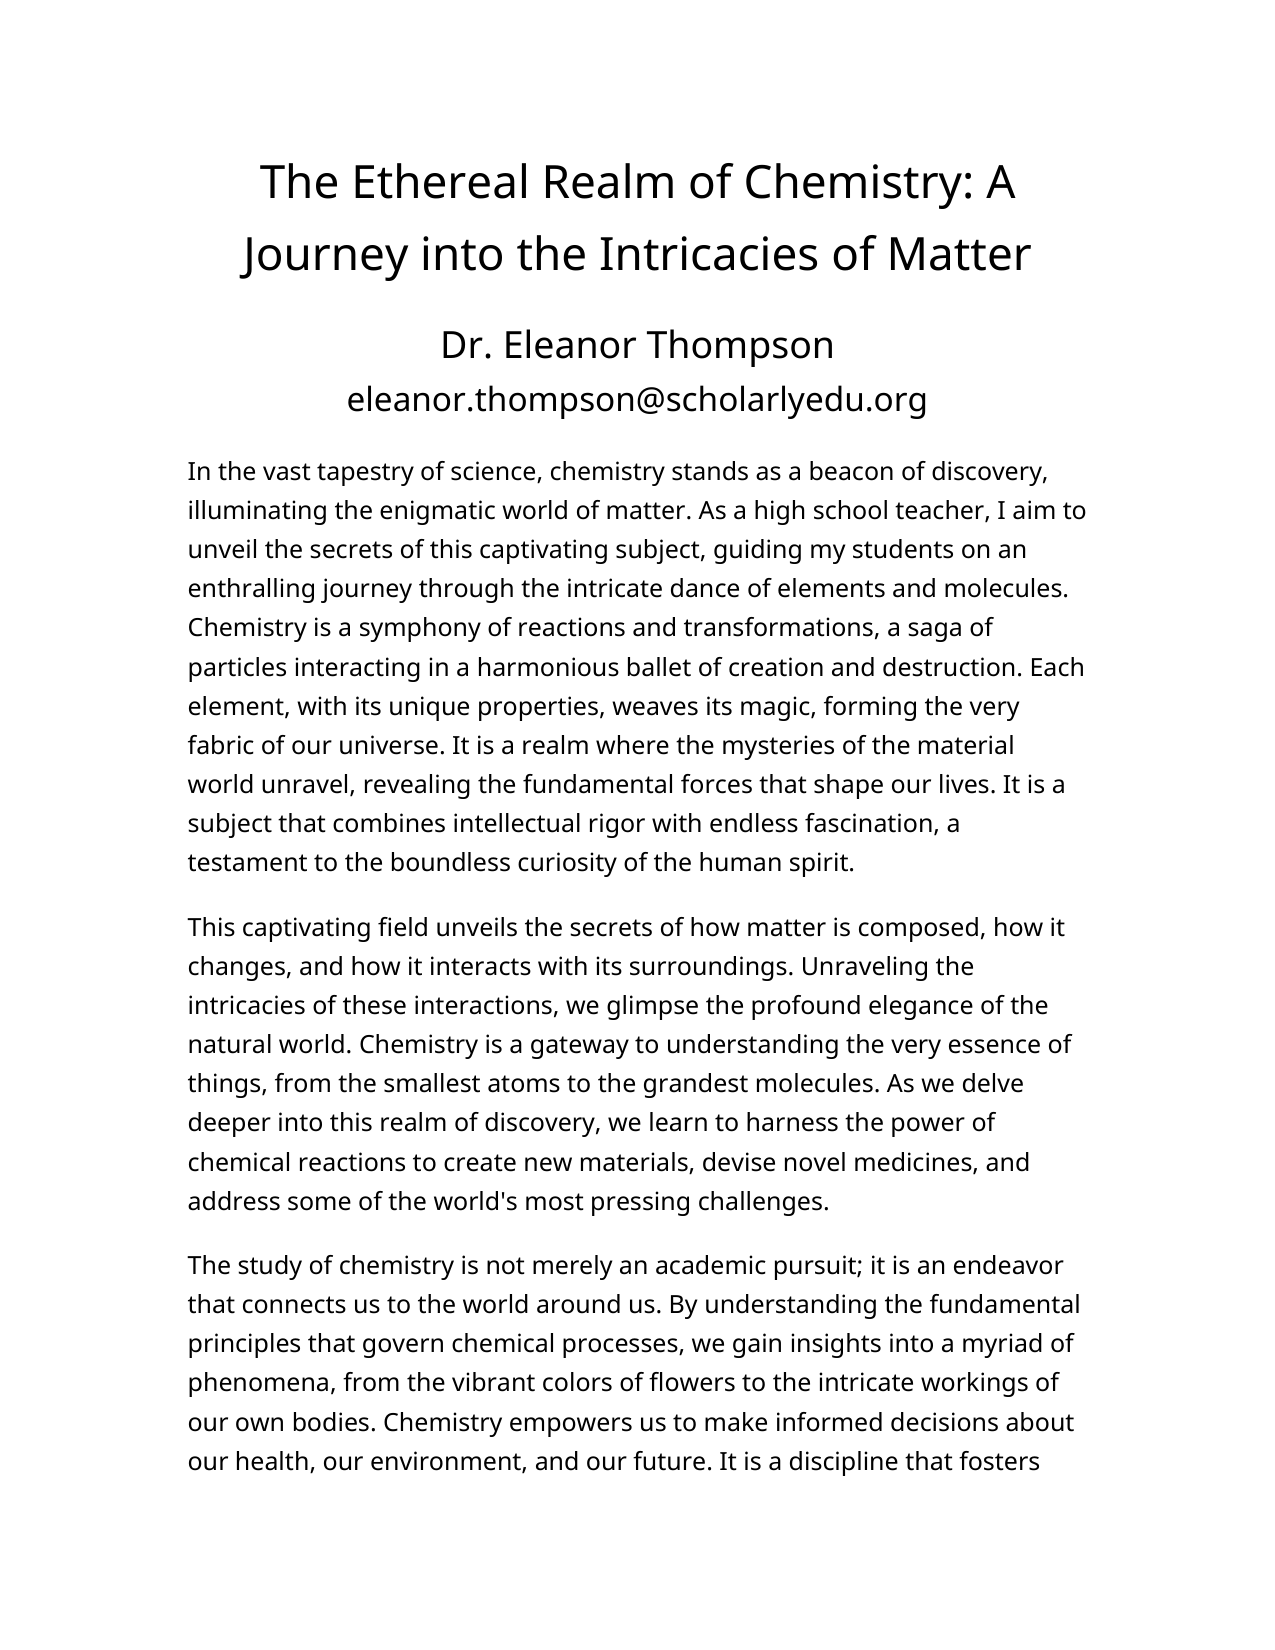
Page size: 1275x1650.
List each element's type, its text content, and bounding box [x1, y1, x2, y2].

text This captivating field unveils the secrets of how matter is composed, how it changes, and how it interacts with its surroundings. Unraveling the intricacies of these interactions, we glimpse the profound elegance of the natural world. Chemistry is a gateway to understanding the very essence of things, from the smallest atoms to the grandest molecules. As we delve deeper into this realm of discovery, we learn to harness the power of chemical reactions to create new materials, devise novel medicines, and address some of the world's most pressing challenges. [187, 909, 1087, 1217]
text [187, 1247, 1087, 1477]
text In the vast tapestry of science, chemistry stands as a beacon of discovery, illuminating the enigmatic world of matter. As a high school teacher, I aim to unveil the secrets of this captivating subject, guiding my students on an enthralling journey through the intricate dance of elements and molecules. Chemistry is a symphony of reactions and transformations, a saga of particles interacting in a harmonious ballet of creation and destruction. Each element, with its unique properties, weaves its magic, forming the very fabric of our universe. It is a realm where the mysteries of the material world unravel, revealing the fundamental forces that shape our lives. It is a subject that combines intellectual rigor with endless fascination, a testament to the boundless curiosity of the human spirit. [187, 453, 1087, 879]
text The Ethereal Realm of Chemistry: A Journey into the Intricacies of Matter [187, 150, 1087, 284]
text Dr. Eleanor Thompson eleanor.thompson@scholarlyedu.org [187, 318, 1087, 422]
